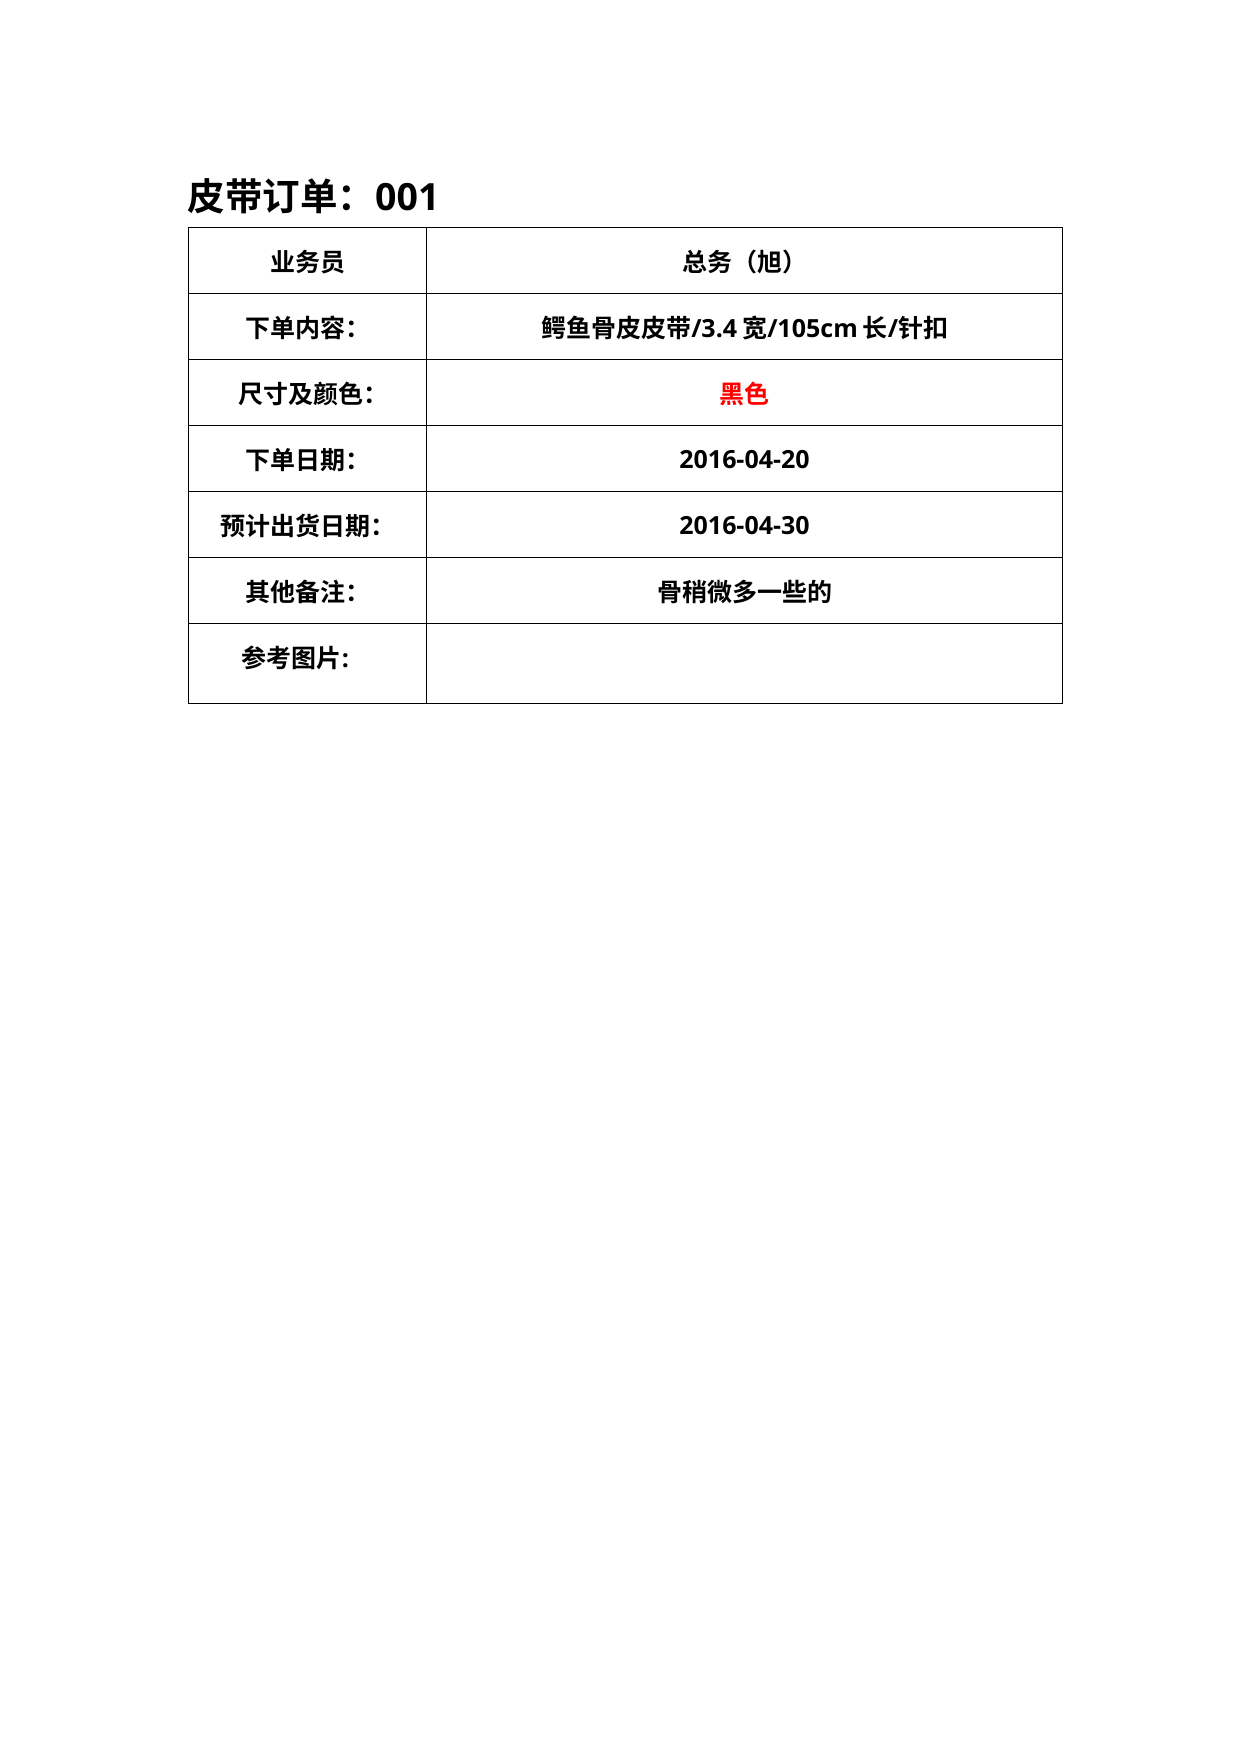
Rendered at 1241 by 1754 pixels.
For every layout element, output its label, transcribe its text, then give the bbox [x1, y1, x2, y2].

table_cell 下单内容： [189, 294, 426, 359]
table_cell 其他备注： [189, 558, 426, 623]
text 皮带订单：001 [187, 162, 1053, 227]
table_cell 尺寸及颜色： [189, 360, 426, 425]
table_cell [427, 624, 1062, 703]
table_cell 骨稍微多一些的 [427, 558, 1062, 623]
table_cell 参考图片: [189, 624, 426, 703]
table_cell 预计出货日期： [189, 492, 426, 557]
table_cell 下单日期： [189, 426, 426, 491]
table_cell 黑色 [427, 360, 1062, 425]
table_header 总务（旭） [427, 228, 1062, 293]
table_cell 2016-04-20 [427, 426, 1062, 491]
table_header 业务员 [189, 228, 426, 293]
table_cell 鳄鱼骨皮皮带/3.4宽/105cm长/针扣 [427, 294, 1062, 359]
table_cell 2016-04-30 [427, 492, 1062, 557]
